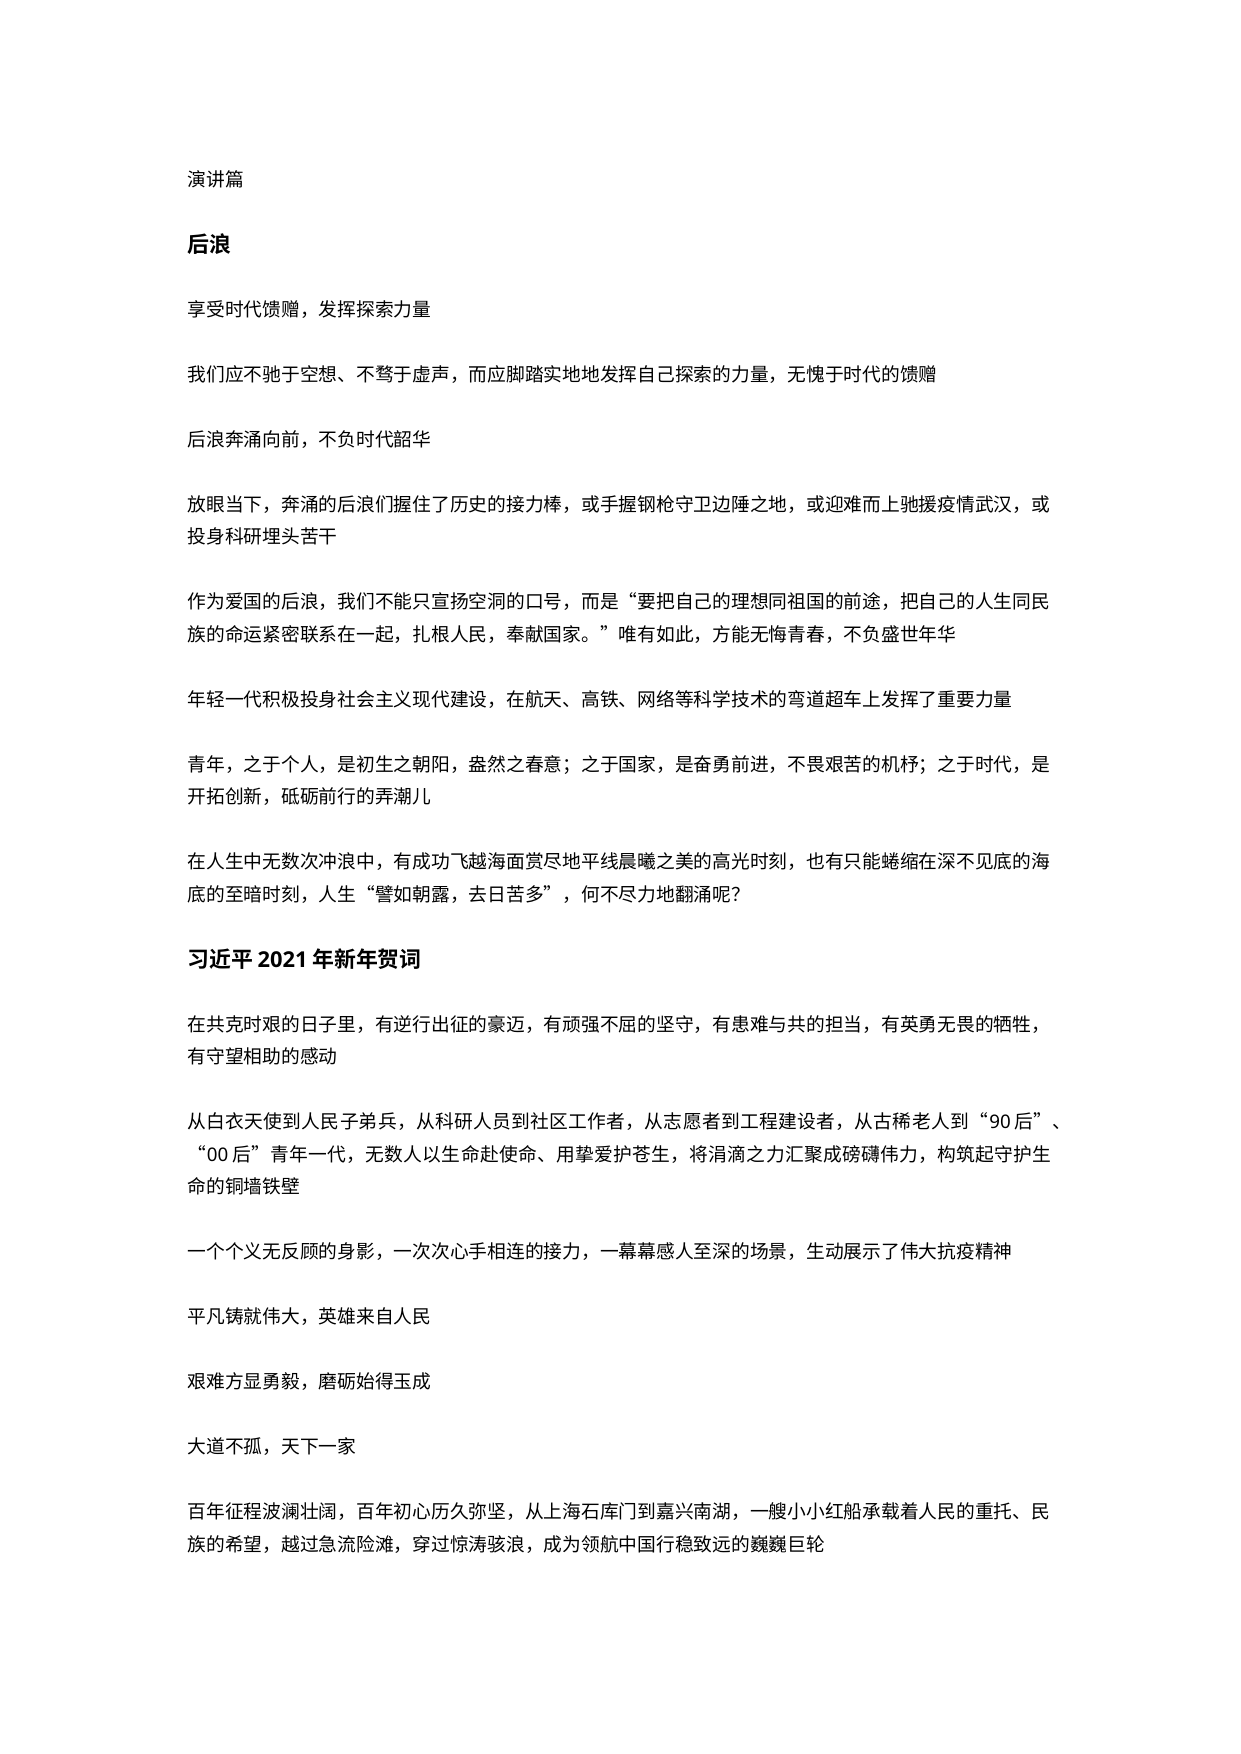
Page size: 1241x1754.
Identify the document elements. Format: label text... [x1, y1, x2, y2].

text 习近平2021年新年贺词 [187, 942, 1053, 974]
text 平凡铸就伟大，英雄来自人民 [187, 1299, 1053, 1332]
text 一个个义无反顾的身影，一次次心手相连的接力，一幕幕感人至深的场景，生动展示了伟大抗疫精神 [187, 1234, 1053, 1267]
text 艰难方显勇毅，磨砺始得玉成 [187, 1364, 1053, 1397]
text 年轻一代积极投身社会主义现代建设，在航天、高铁、网络等科学技术的弯道超车上发挥了重要力量 [187, 682, 1053, 714]
text 我们应不驰于空想、不骛于虚声，而应脚踏实地地发挥自己探索的力量，无愧于时代的馈赠 [187, 357, 1053, 389]
text 大道不孤，天下一家 [187, 1429, 1053, 1462]
text 作为爱国的后浪，我们不能只宣扬空洞的口号，而是“要把自己的理想同祖国的前途，把自己的人生同民族的命运紧密联系在一起，扎根人民，奉献国家。”唯有如此，方能无悔青春，不负盛世年华 [187, 584, 1053, 649]
text 享受时代馈赠，发挥探索力量 [187, 292, 1053, 324]
text 后浪 [187, 227, 1053, 259]
text 放眼当下，奔涌的后浪们握住了历史的接力棒，或手握钢枪守卫边陲之地，或迎难而上驰援疫情武汉，或投身科研埋头苦干 [187, 487, 1053, 552]
text 在人生中无数次冲浪中，有成功飞越海面赏尽地平线晨曦之美的高光时刻，也有只能蜷缩在深不见底的海底的至暗时刻，人生“譬如朝露，去日苦多”，何不尽力地翻涌呢？ [187, 844, 1053, 909]
text 百年征程波澜壮阔，百年初心历久弥坚，从上海石库门到嘉兴南湖，一艘小小红船承载着人民的重托、民族的希望，越过急流险滩，穿过惊涛骇浪，成为领航中国行稳致远的巍巍巨轮 [187, 1494, 1053, 1559]
text 青年，之于个人，是初生之朝阳，盎然之春意；之于国家，是奋勇前进，不畏艰苦的机杼；之于时代，是开拓创新，砥砺前行的弄潮儿 [187, 747, 1053, 812]
text 在共克时艰的日子里，有逆行出征的豪迈，有顽强不屈的坚守，有患难与共的担当，有英勇无畏的牺牲，有守望相助的感动 [187, 1007, 1053, 1072]
text 后浪奔涌向前，不负时代韶华 [187, 422, 1053, 454]
text 从白衣天使到人民子弟兵，从科研人员到社区工作者，从志愿者到工程建设者，从古稀老人到“90后”、“00后”青年一代，无数人以生命赴使命、用挚爱护苍生，将涓滴之力汇聚成磅礴伟力，构筑起守护生命的铜墙铁壁 [187, 1104, 1053, 1202]
text 演讲篇 [187, 162, 1053, 194]
